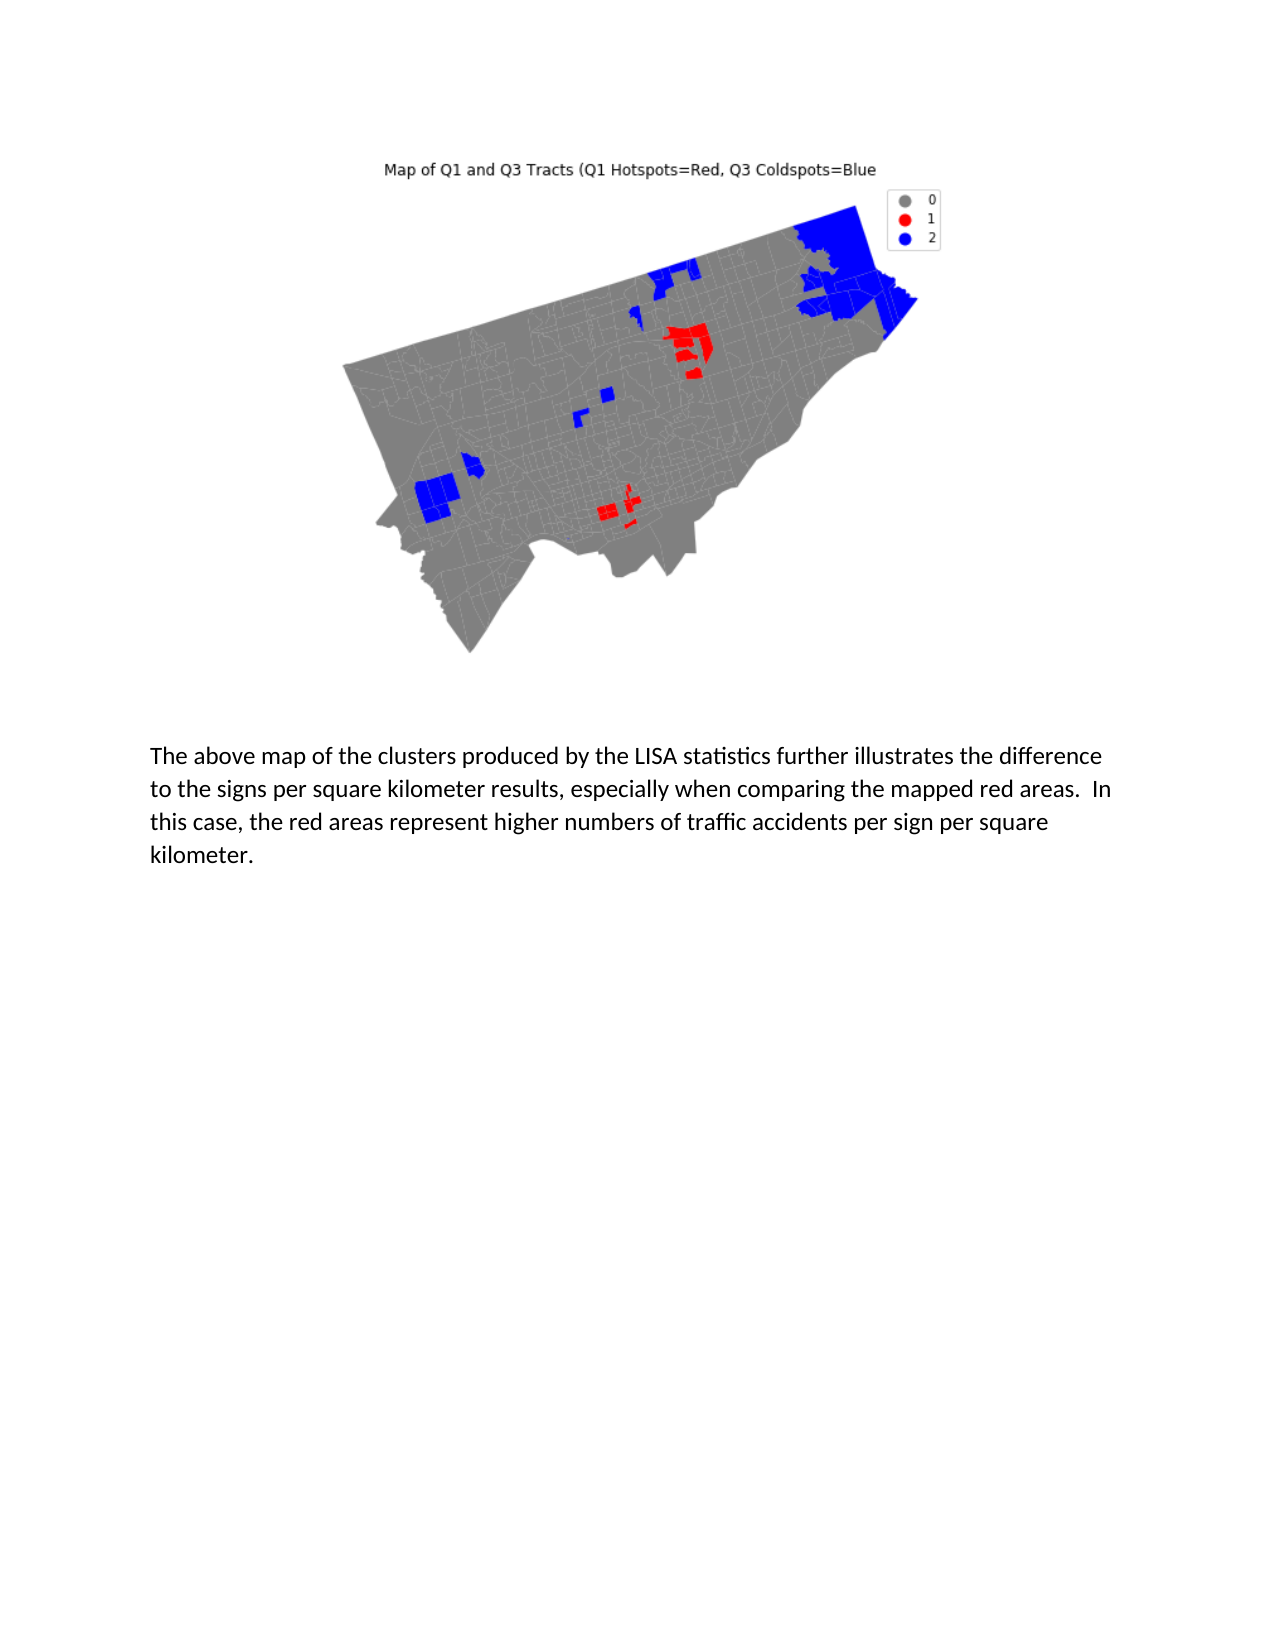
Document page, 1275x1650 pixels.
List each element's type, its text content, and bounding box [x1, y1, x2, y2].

text The above map of the clusters produced by the LISA statistics further illustrates the difference to the signs per square kilometer results, especially when comparing the mapped red areas. In this case, the red areas represent higher numbers of traffic accidents per sign per square kilometer. [150, 740, 1125, 870]
picture [296, 150, 979, 672]
